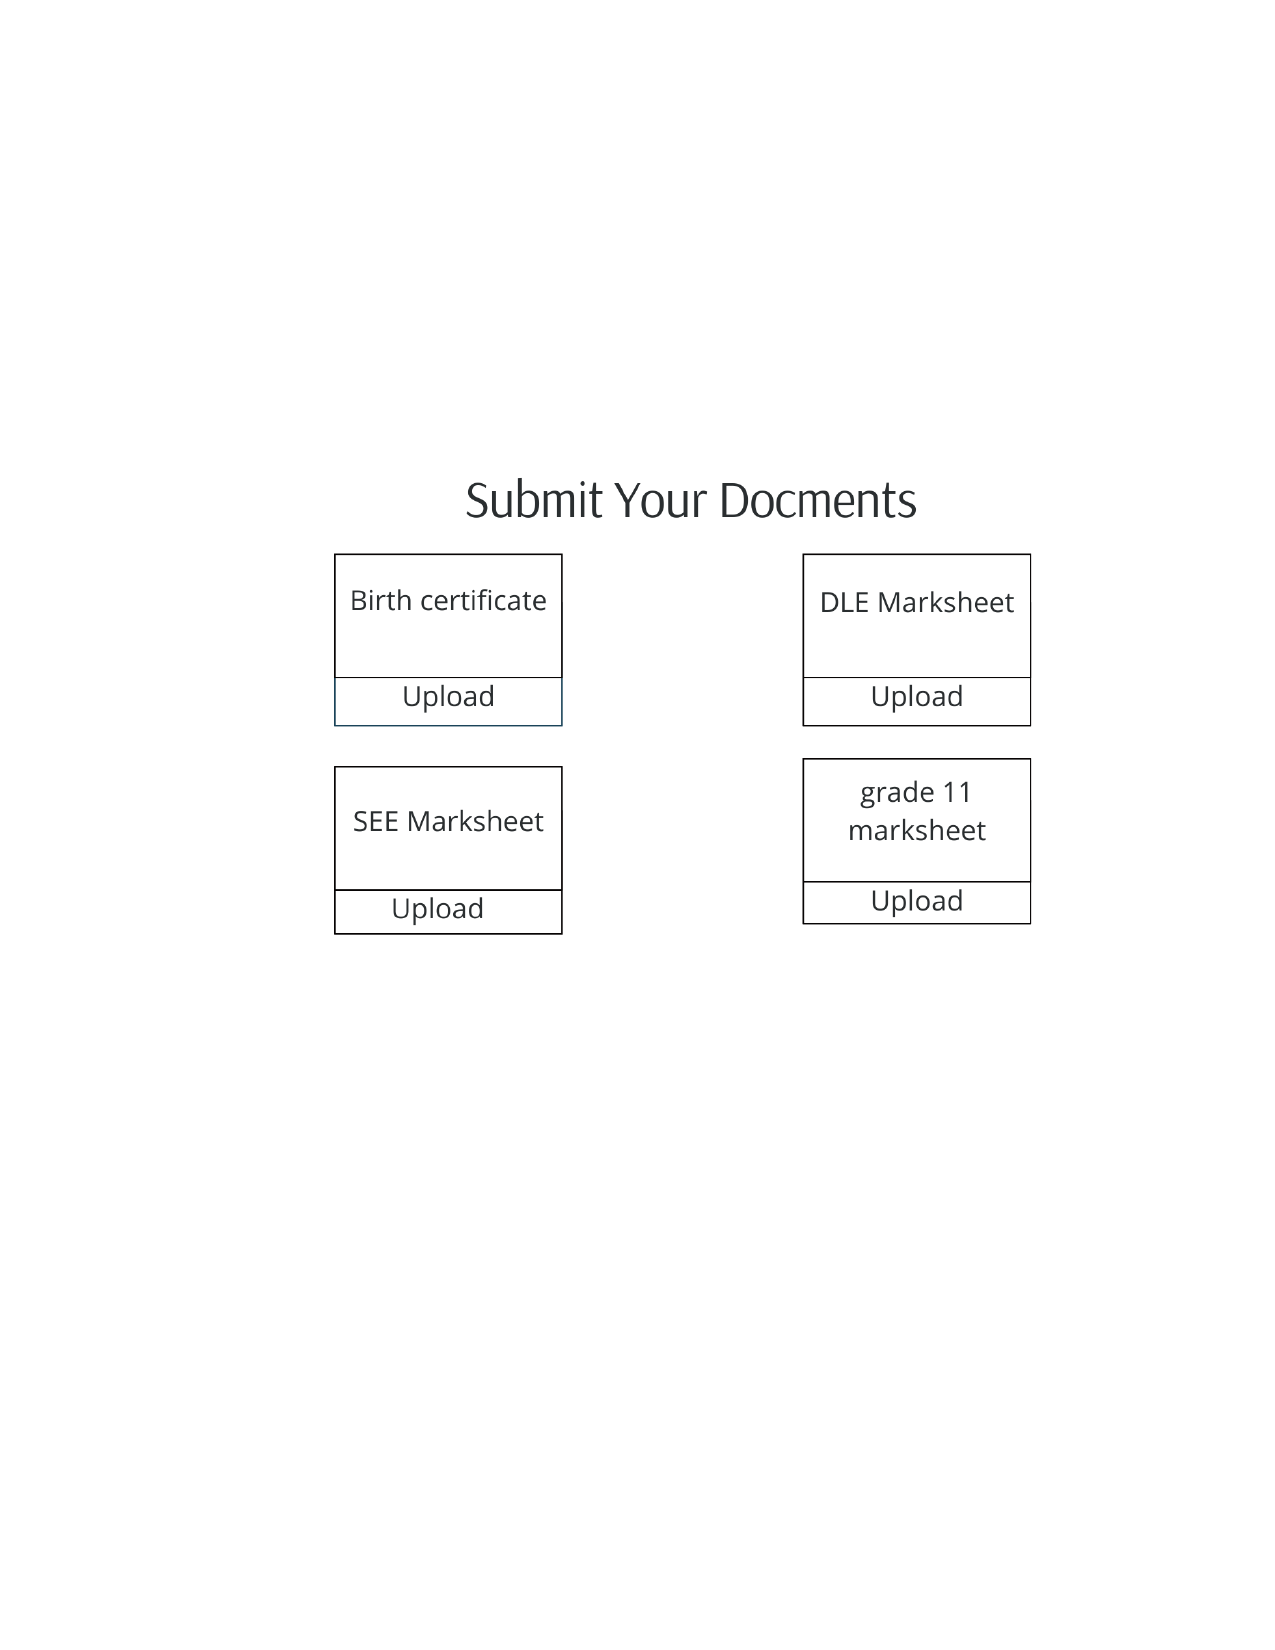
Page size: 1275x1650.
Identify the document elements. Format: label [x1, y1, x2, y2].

picture [136, 466, 1112, 987]
